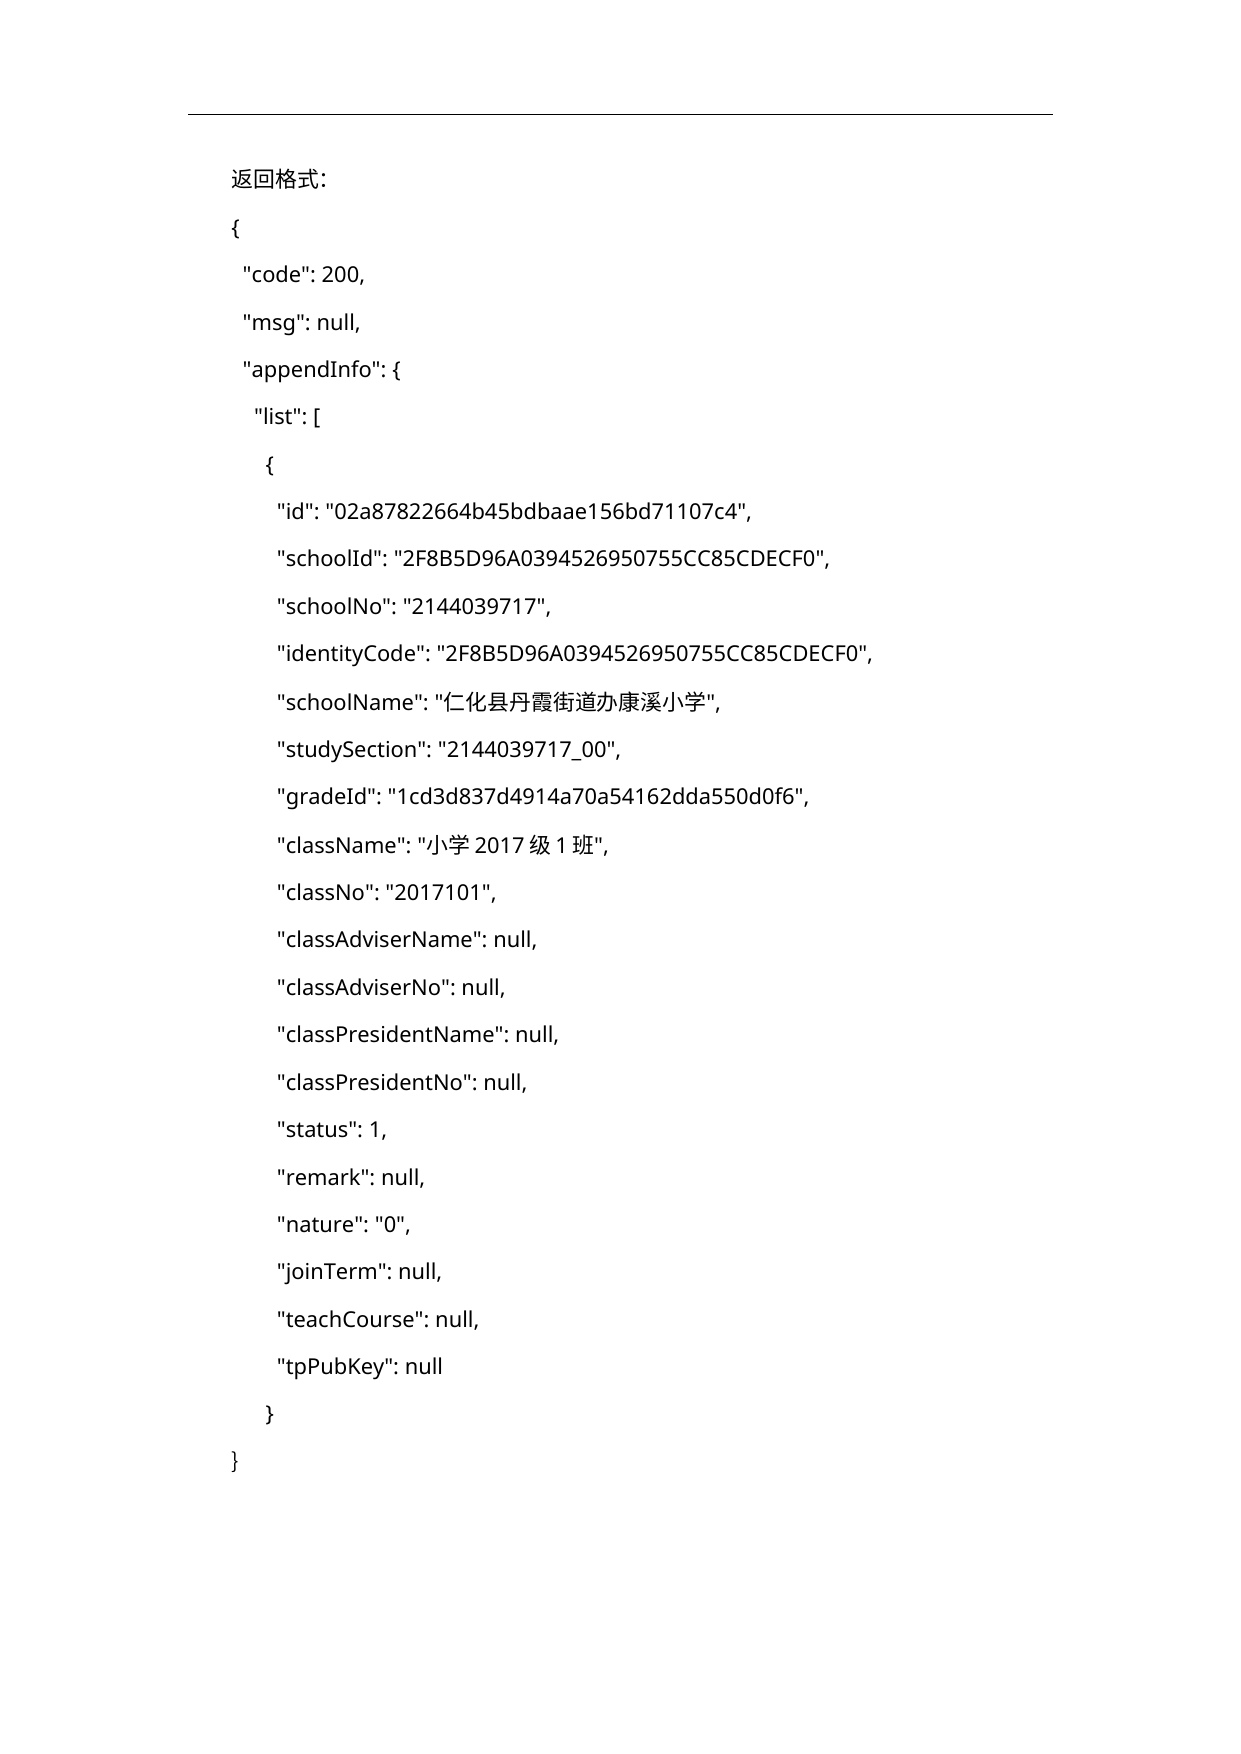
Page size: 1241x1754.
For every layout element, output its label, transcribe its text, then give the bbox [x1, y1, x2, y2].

text "classAdviserNo": null, [187, 971, 1053, 1003]
text "code": 200, [187, 258, 1053, 290]
text "schoolName": "仁化县丹霞街道办康溪小学", [187, 684, 1053, 717]
text 返回格式： [187, 162, 1053, 194]
text "list": [ [187, 400, 1053, 432]
text "classNo": "2017101", [187, 876, 1053, 908]
text "studySection": "2144039717_00", [187, 733, 1053, 765]
text "status": 1, [187, 1113, 1053, 1145]
text "joinTerm": null, [187, 1255, 1053, 1287]
text "schoolId": "2F8B5D96A0394526950755CC85CDECF0", [187, 542, 1053, 574]
text "gradeId": "1cd3d837d4914a70a54162dda550d0f6", [187, 780, 1053, 812]
text "teachCourse": null, [187, 1302, 1053, 1335]
text "className": "小学2017级1班", [187, 827, 1053, 860]
text "remark": null, [187, 1160, 1053, 1193]
text "identityCode": "2F8B5D96A0394526950755CC85CDECF0", [187, 637, 1053, 669]
text "schoolNo": "2144039717", [187, 589, 1053, 622]
text "id": "02a87822664b45bdbaae156bd71107c4", [187, 495, 1053, 527]
text "msg": null, [187, 305, 1053, 338]
text "classAdviserName": null, [187, 923, 1053, 956]
text "classPresidentNo": null, [187, 1065, 1053, 1098]
text "appendInfo": { [187, 352, 1053, 385]
text "classPresidentName": null, [187, 1018, 1053, 1050]
text { [187, 447, 1053, 480]
text "tpPubKey": null [187, 1350, 1053, 1382]
text } [187, 1397, 1053, 1429]
text { [187, 210, 1053, 243]
text "nature": "0", [187, 1207, 1053, 1240]
text ｝ [187, 1444, 1053, 1477]
